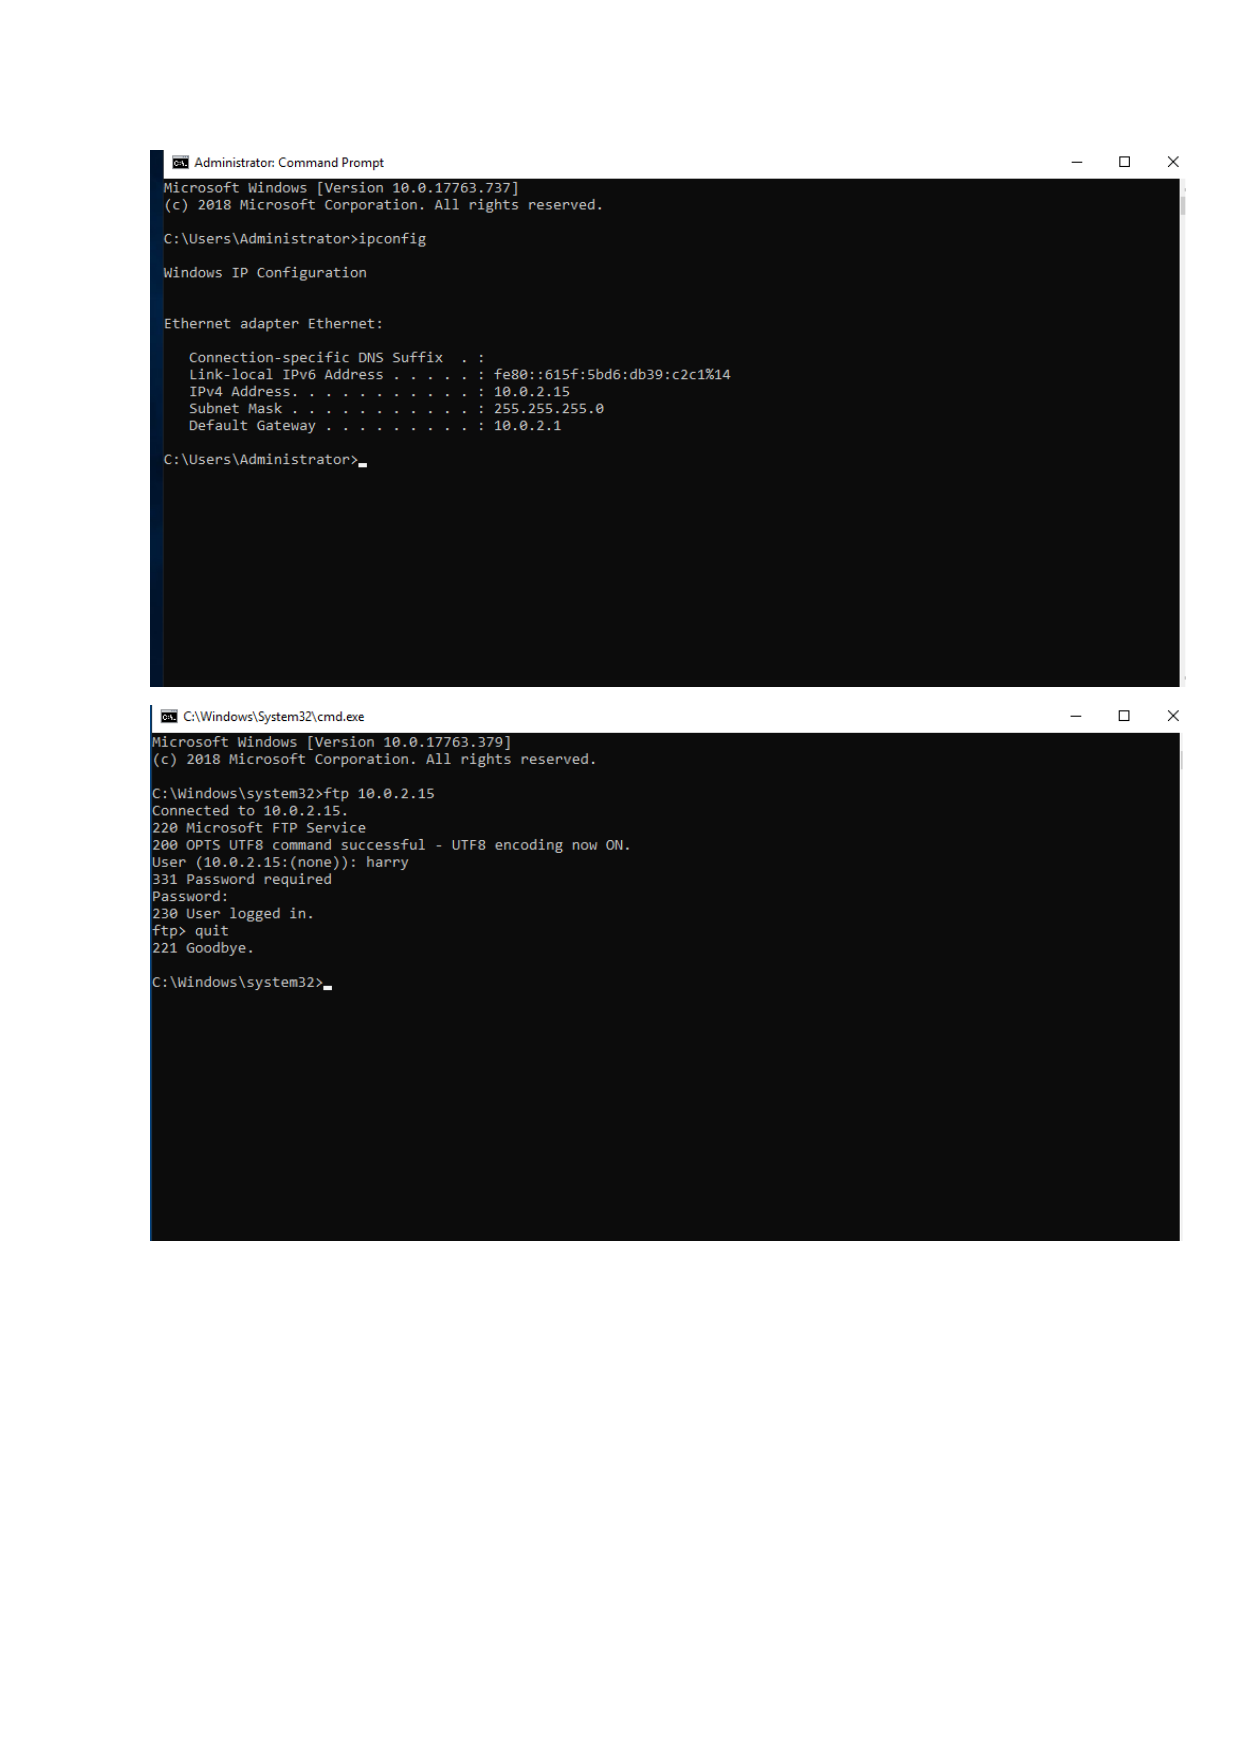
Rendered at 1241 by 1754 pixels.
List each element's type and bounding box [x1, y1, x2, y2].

picture [150, 705, 1183, 1241]
picture [150, 150, 1186, 687]
